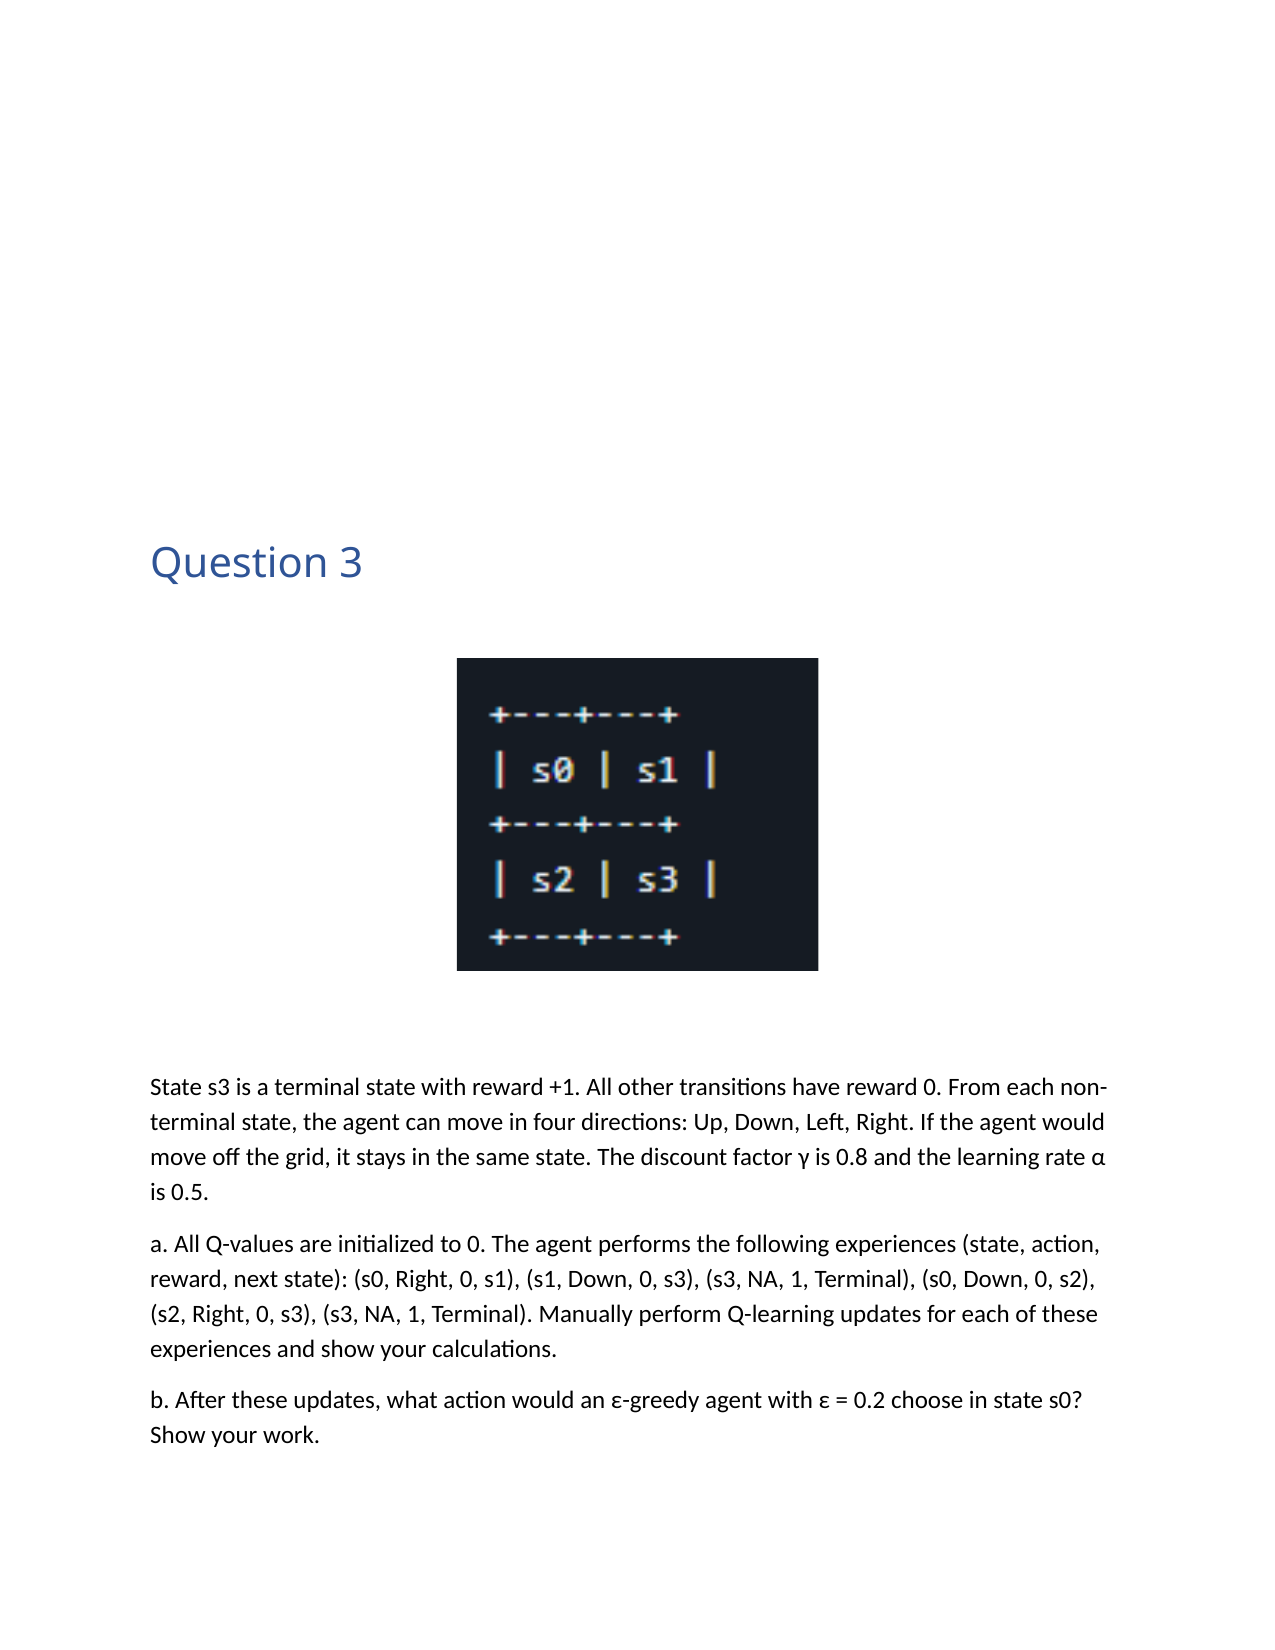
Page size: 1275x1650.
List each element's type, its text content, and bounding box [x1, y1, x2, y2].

subtitle Question 3 [150, 532, 1125, 589]
text a. All Q-values are initialized to 0. The agent performs the following experiences (state, action, reward, next state): (s0, Right, 0, s1), (s1, Down, 0, s3), (s3, NA, 1, Terminal), (s0, Down, 0, s2), (s2, Right, 0, s3), (s3, NA, 1, Terminal). Manually perform Q-learning updates for each of these experiences and show your calculations. [150, 1228, 1125, 1363]
picture [456, 658, 819, 971]
text b. After these updates, what action would an ε-greedy agent with ε = 0.2 choose in state s0? Show your work. [150, 1384, 1125, 1450]
text State s3 is a terminal state with reward +1. All other transitions have reward 0. From each non-terminal state, the agent can move in four directions: Up, Down, Left, Right. If the agent would move off the grid, it stays in the same state. The discount factor γ is 0.8 and the learning rate α is 0.5. [150, 1071, 1125, 1207]
